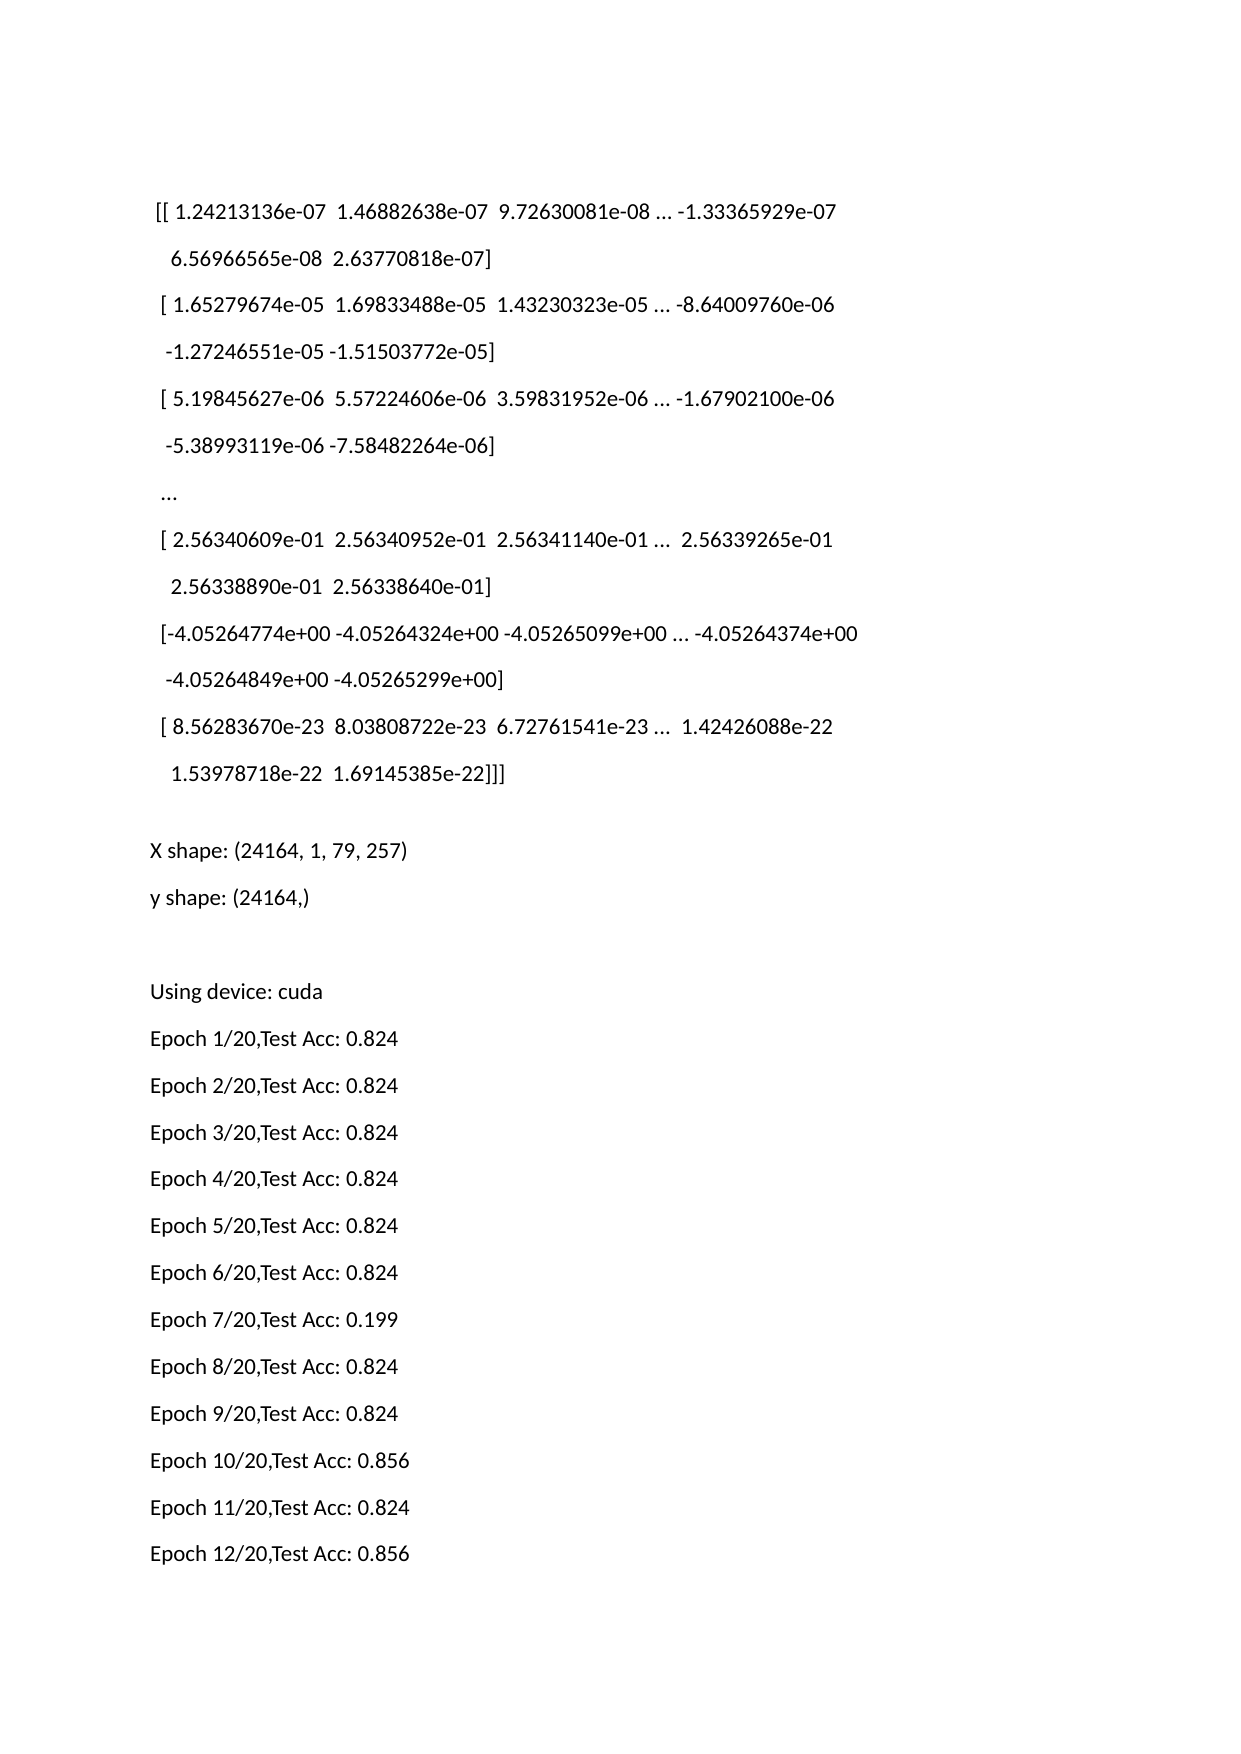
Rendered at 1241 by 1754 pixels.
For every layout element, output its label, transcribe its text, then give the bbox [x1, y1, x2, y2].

text Epoch 9/20,Test Acc: 0.824 [150, 1399, 1090, 1427]
text [[ 1.24213136e-07 1.46882638e-07 9.72630081e-08 ... -1.33365929e-07 [150, 197, 1090, 225]
text [-4.05264774e+00 -4.05264324e+00 -4.05265099e+00 ... -4.05264374e+00 [150, 619, 1090, 647]
text Epoch 6/20,Test Acc: 0.824 [150, 1258, 1090, 1286]
text -5.38993119e-06 -7.58482264e-06] [150, 431, 1090, 459]
text y shape: (24164,) [150, 883, 1090, 911]
text -4.05264849e+00 -4.05265299e+00] [150, 666, 1090, 694]
text Epoch 1/20,Test Acc: 0.824 [150, 1024, 1090, 1052]
text Epoch 2/20,Test Acc: 0.824 [150, 1071, 1090, 1099]
text ... [150, 478, 1090, 506]
text Using device: cuda [150, 977, 1090, 1005]
text -1.27246551e-05 -1.51503772e-05] [150, 337, 1090, 366]
text Epoch 8/20,Test Acc: 0.824 [150, 1352, 1090, 1380]
text Epoch 4/20,Test Acc: 0.824 [150, 1164, 1090, 1193]
text [ 1.65279674e-05 1.69833488e-05 1.43230323e-05 ... -8.64009760e-06 [150, 291, 1090, 319]
text Epoch 11/20,Test Acc: 0.824 [150, 1493, 1090, 1521]
text 6.56966565e-08 2.63770818e-07] [150, 244, 1090, 272]
text Epoch 12/20,Test Acc: 0.856 [150, 1539, 1090, 1568]
text Epoch 7/20,Test Acc: 0.199 [150, 1305, 1090, 1333]
text 2.56338890e-01 2.56338640e-01] [150, 572, 1090, 600]
text Epoch 5/20,Test Acc: 0.824 [150, 1211, 1090, 1239]
text X shape: (24164, 1, 79, 257) [150, 806, 1090, 864]
text Epoch 3/20,Test Acc: 0.824 [150, 1118, 1090, 1146]
text [ 8.56283670e-23 8.03808722e-23 6.72761541e-23 ... 1.42426088e-22 [150, 712, 1090, 741]
text Epoch 10/20,Test Acc: 0.856 [150, 1446, 1090, 1474]
text [ 2.56340609e-01 2.56340952e-01 2.56341140e-01 ... 2.56339265e-01 [150, 525, 1090, 553]
text 1.53978718e-22 1.69145385e-22]]] [150, 759, 1090, 787]
text [ 5.19845627e-06 5.57224606e-06 3.59831952e-06 ... -1.67902100e-06 [150, 384, 1090, 412]
